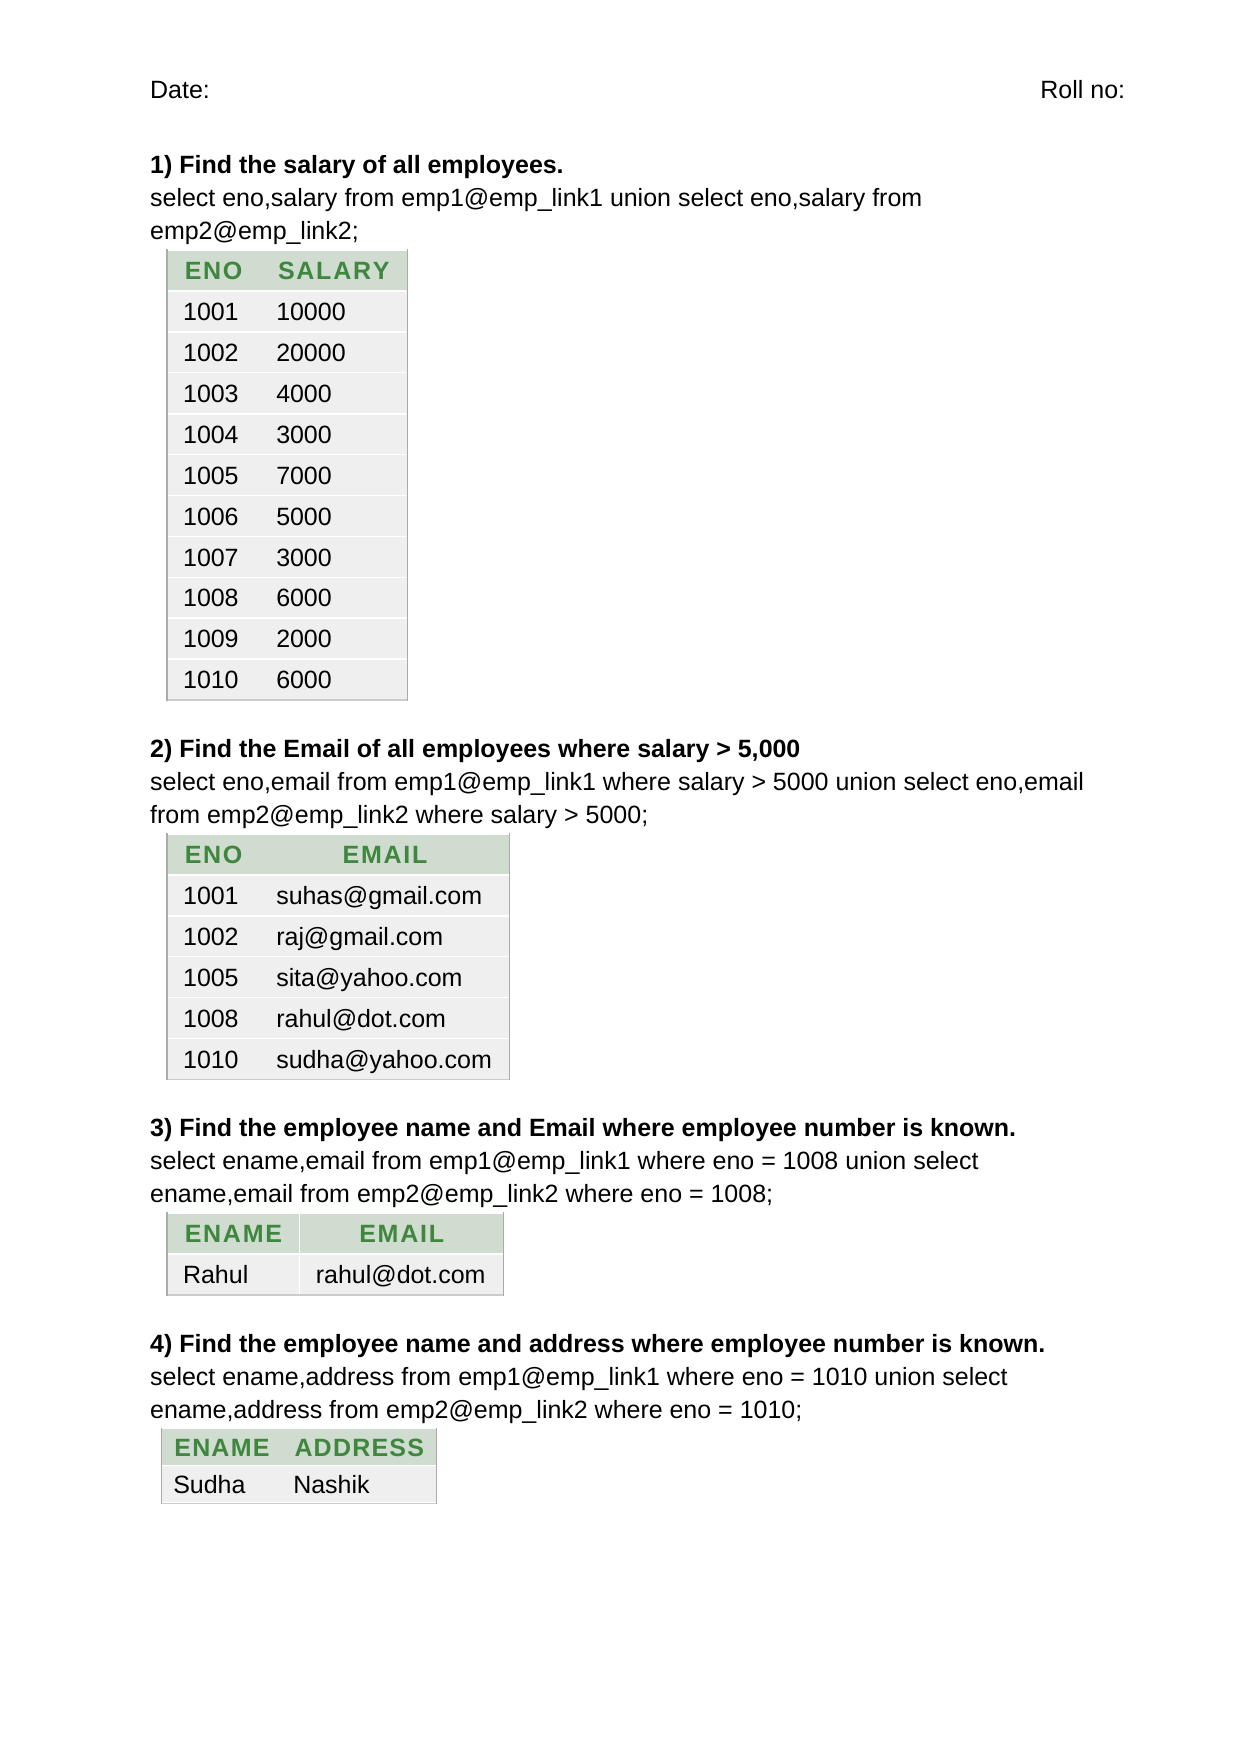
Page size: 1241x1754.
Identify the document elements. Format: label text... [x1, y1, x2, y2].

table_cell sita@yahoo.com [260, 957, 509, 997]
table_cell rahul@dot.com [260, 998, 509, 1038]
table_cell 1008 [168, 998, 260, 1038]
table_cell suhas@gmail.com [260, 876, 509, 915]
table_cell 1001 [168, 292, 260, 331]
table_cell 4000 [260, 372, 407, 413]
table_cell 1006 [168, 496, 260, 536]
table_header EMAIL [260, 835, 509, 874]
table_cell Sudha [162, 1466, 282, 1502]
text select ename,address from emp1@emp_link1 where eno = 1010 union select ename,address from emp2@emp_link2 where eno = 1010; [150, 1362, 1090, 1423]
table_header SALARY [260, 251, 407, 290]
table_cell 1010 [168, 1039, 260, 1079]
table_cell 6000 [260, 659, 407, 699]
table_cell 2000 [260, 618, 407, 658]
table_header ENAME [168, 1214, 299, 1253]
text 3) Find the employee name and Email where employee number is known. [150, 1113, 1090, 1142]
table_cell 1003 [168, 373, 260, 413]
table_cell raj@gmail.com [260, 917, 509, 956]
table_cell 1005 [168, 455, 260, 495]
table_cell 10000 [260, 290, 407, 331]
table_cell Nashik [282, 1466, 436, 1502]
table_cell 20000 [260, 331, 407, 372]
table_cell Rahul [168, 1255, 299, 1294]
text select ename,email from emp1@emp_link1 where eno = 1008 union select ename,email from emp2@emp_link2 where eno = 1008; [150, 1146, 1090, 1208]
table_header ENO [168, 835, 260, 874]
text 2) Find the Email of all employees where salary > 5,000 [150, 734, 1090, 763]
table_header EMAIL [300, 1214, 503, 1253]
table_cell sudha@yahoo.com [260, 1039, 509, 1079]
text select eno,email from emp1@emp_link1 where salary > 5000 union select eno,email from emp2@emp_link2 where salary > 5000; [150, 767, 1090, 829]
table_cell 1002 [168, 917, 260, 956]
table_cell 1005 [168, 957, 260, 997]
table_cell 1008 [168, 578, 260, 617]
table_cell 1004 [168, 415, 260, 454]
table_cell 1010 [168, 660, 260, 699]
table_cell 1001 [168, 876, 260, 915]
table_cell 7000 [260, 454, 407, 495]
table_cell 3000 [260, 536, 407, 577]
table_cell rahul@dot.com [300, 1255, 503, 1294]
text select eno,salary from emp1@emp_link1 union select eno,salary from emp2@emp_link2; [150, 183, 1090, 245]
table_cell 5000 [260, 495, 407, 536]
text 1) Find the salary of all employees. [150, 150, 1090, 179]
table_header ENO [168, 251, 260, 290]
table_cell 1009 [168, 619, 260, 658]
table_cell 1002 [168, 333, 260, 372]
table_cell 3000 [260, 413, 407, 454]
table_header ADDRESS [282, 1429, 436, 1465]
table_cell 1007 [168, 537, 260, 577]
table_cell 6000 [260, 577, 407, 617]
text 4) Find the employee name and address where employee number is known. [150, 1329, 1090, 1357]
table_header ENAME [162, 1429, 282, 1465]
